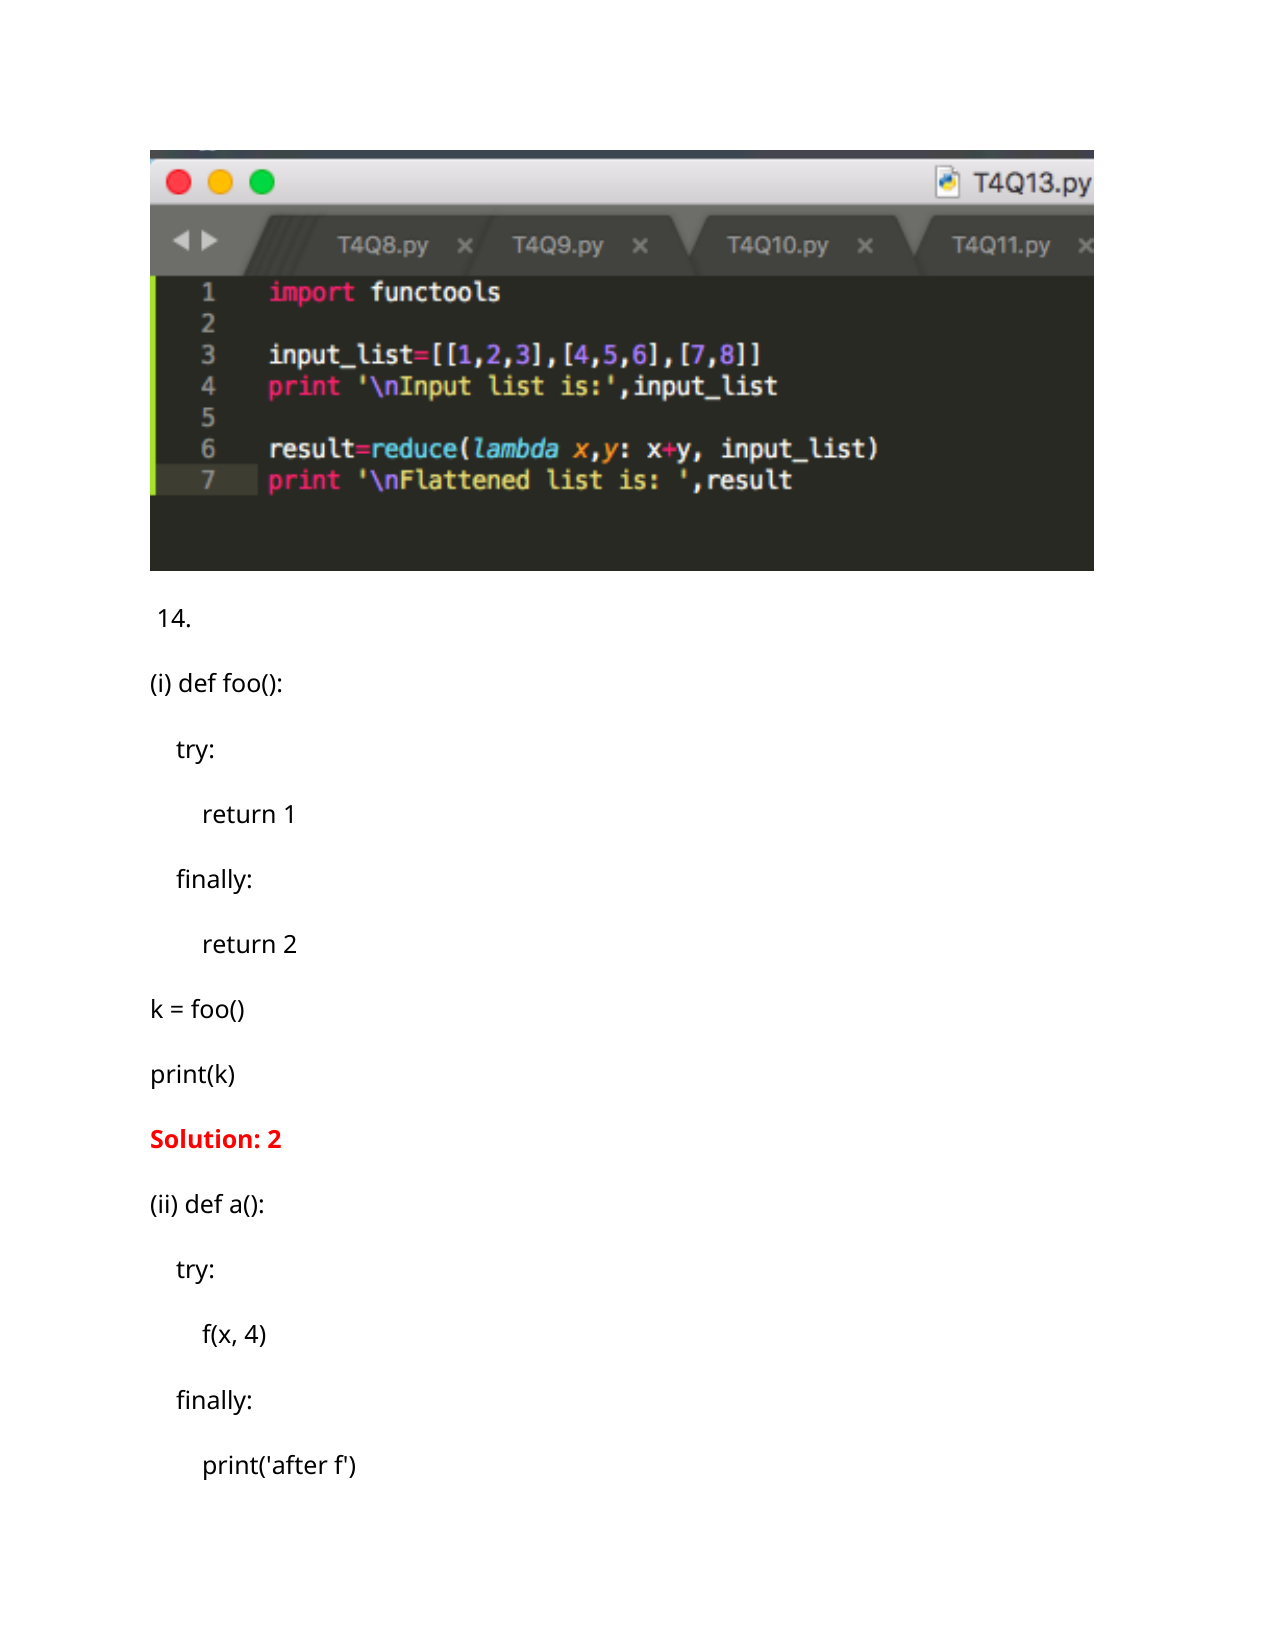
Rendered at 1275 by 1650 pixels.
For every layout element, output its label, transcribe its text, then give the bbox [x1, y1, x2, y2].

picture [150, 150, 1094, 571]
text (ii) def a(): [150, 1187, 1125, 1221]
text f(x, 4) [150, 1317, 1125, 1351]
text print('after f') [150, 1447, 1125, 1481]
text (i) def foo(): [150, 666, 1125, 700]
text k = foo() [150, 992, 1125, 1026]
text Solution: 2 [150, 1122, 1125, 1156]
text try: [150, 1252, 1125, 1286]
text finally: [150, 861, 1125, 896]
text print(k) [150, 1057, 1125, 1091]
text 14. [150, 601, 1125, 635]
text return 1 [150, 796, 1125, 830]
text return 2 [150, 927, 1125, 961]
text finally: [150, 1382, 1125, 1416]
text try: [150, 731, 1125, 765]
